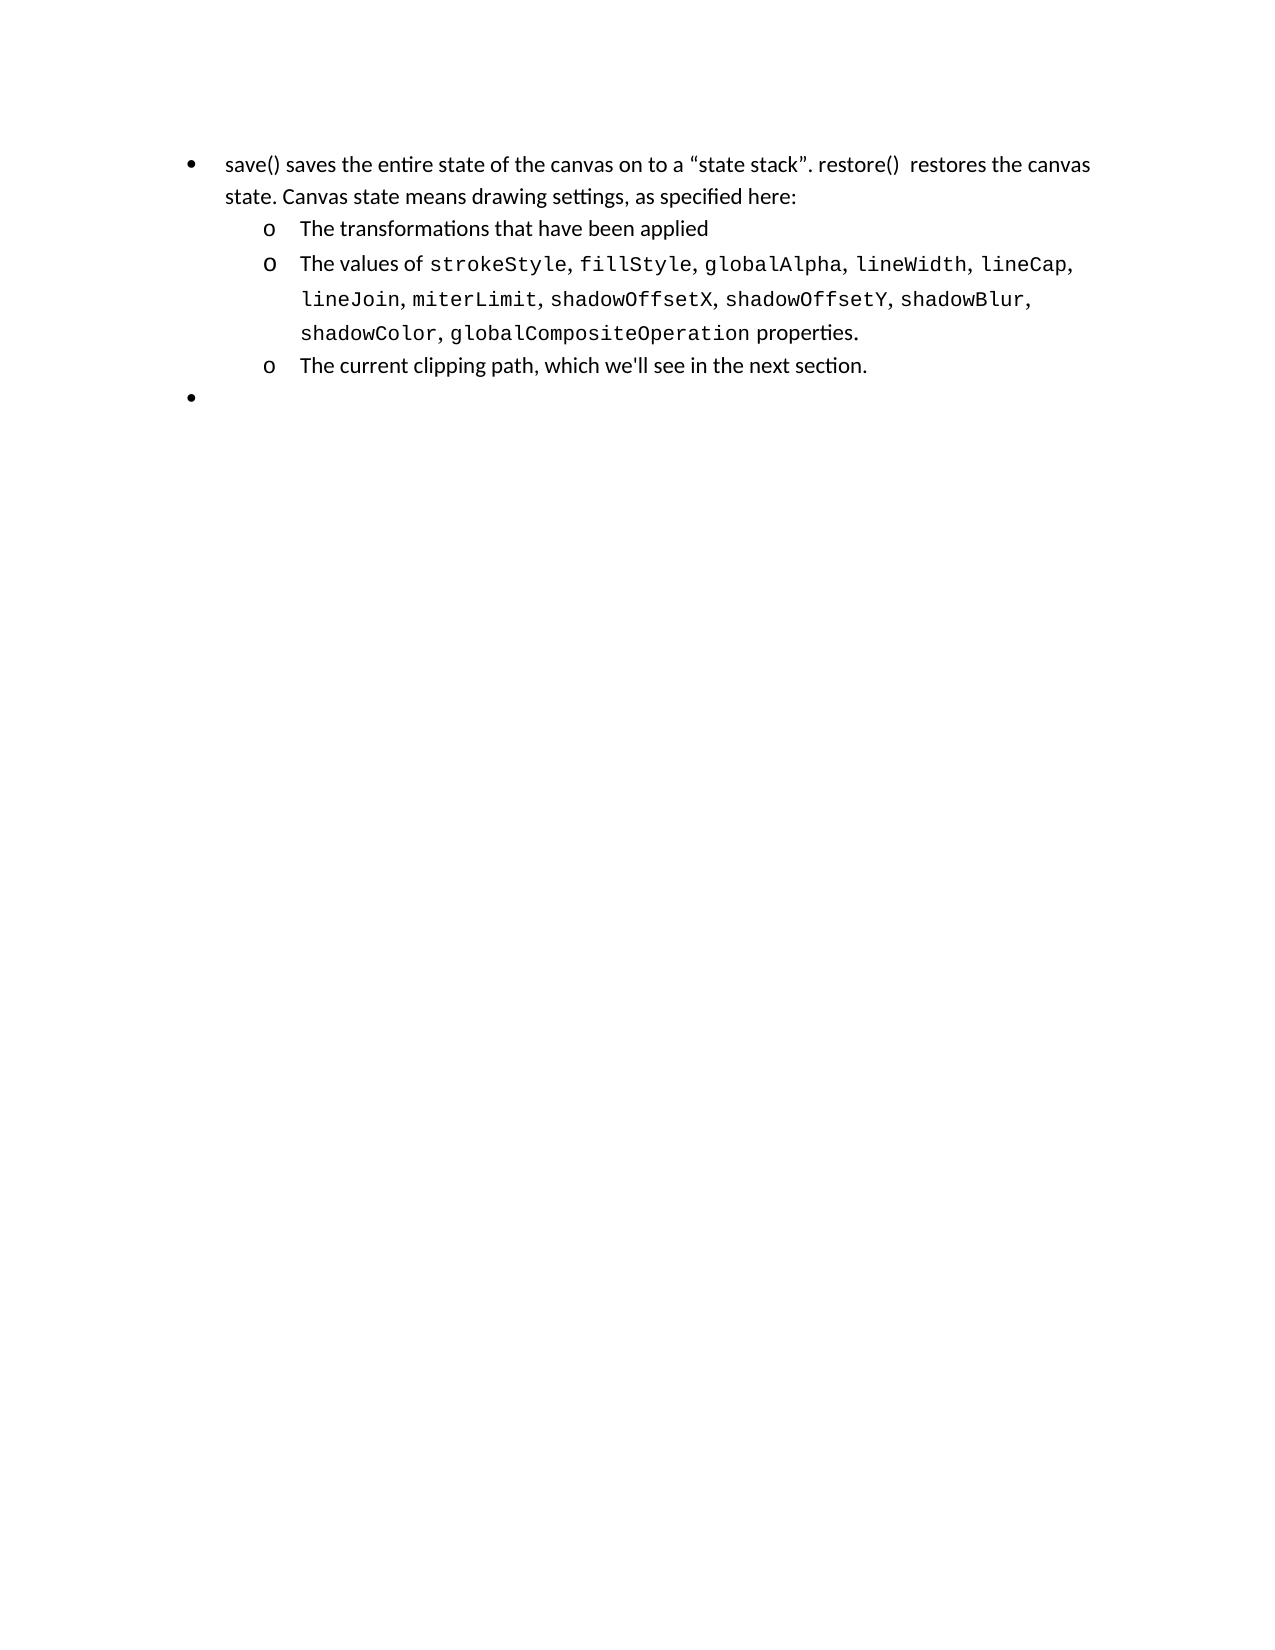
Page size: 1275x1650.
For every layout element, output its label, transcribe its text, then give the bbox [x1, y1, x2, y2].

list The values of strokeStyle, fillStyle, globalAlpha, lineWidth, lineCap, lineJoin, miterLimit, shadowOffsetX, shadowOffsetY, shadowBlur, shadowColor, globalCompositeOperation properties. [262, 248, 1125, 346]
list save() saves the entire state of the canvas on to a “state stack”. restore() restores the canvas state. Canvas state means drawing settings, as specified here: [187, 150, 1125, 210]
list The current clipping path, which we'll see in the next section. [262, 351, 1125, 380]
list The transformations that have been applied [262, 214, 1125, 243]
